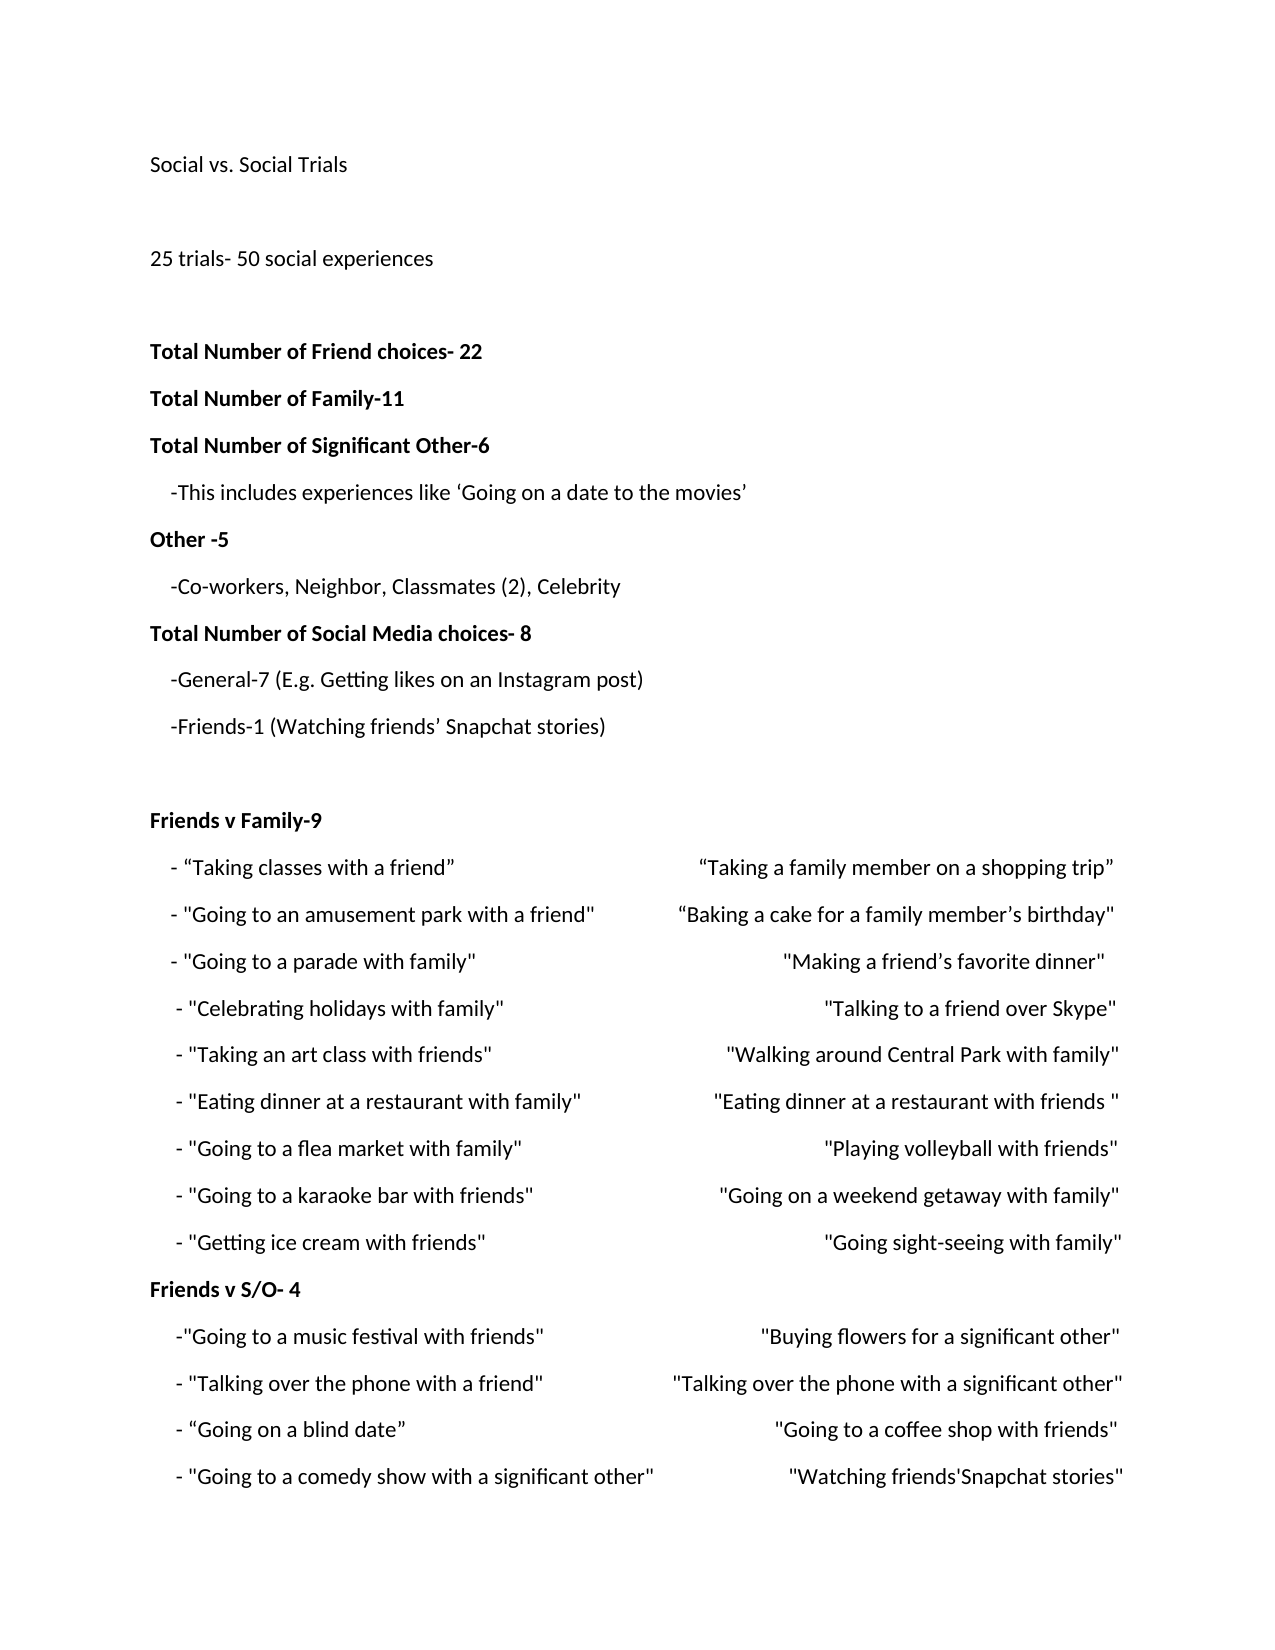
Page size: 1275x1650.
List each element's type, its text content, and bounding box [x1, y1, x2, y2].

text Total Number of Significant Other-6 [150, 431, 1125, 459]
text - “Going on a blind date” "Going to a coffee shop with friends" [150, 1416, 1125, 1444]
text Total Number of Social Media choices- 8 [150, 619, 1125, 647]
text Social vs. Social Trials [150, 150, 1125, 178]
text -Co-workers, Neighbor, Classmates (2), Celebrity [150, 572, 1125, 600]
text - "Getting ice cream with friends" "Going sight-seeing with family" [150, 1228, 1125, 1256]
text - "Going to an amusement park with a friend" “Baking a cake for a family member’s birthday" [150, 900, 1125, 928]
text Friends v S/O- 4 [150, 1275, 1125, 1303]
text - "Going to a parade with family" "Making a friend’s favorite dinner" [150, 947, 1125, 975]
text -This includes experiences like ‘Going on a date to the movies’ [150, 478, 1125, 506]
text Other -5 [150, 525, 1125, 553]
text -Friends-1 (Watching friends’ Snapchat stories) [150, 712, 1125, 741]
text - "Eating dinner at a restaurant with family" "Eating dinner at a restaurant with friends " [150, 1087, 1125, 1116]
text - “Taking classes with a friend” “Taking a family member on a shopping trip” [150, 853, 1125, 881]
text - "Celebrating holidays with family" "Talking to a friend over Skype" [150, 994, 1125, 1022]
text - "Taking an art class with friends" "Walking around Central Park with family" [150, 1041, 1125, 1069]
text -General-7 (E.g. Getting likes on an Instagram post) [150, 666, 1125, 694]
text - "Going to a flea market with family" "Playing volleyball with friends" [150, 1134, 1125, 1162]
text - "Going to a comedy show with a significant other" "Watching friends'Snapchat stories" [150, 1462, 1125, 1491]
text Total Number of Family-11 [150, 384, 1125, 412]
text -"Going to a music festival with friends" "Buying flowers for a significant other" [150, 1322, 1125, 1350]
text Total Number of Friend choices- 22 [150, 337, 1125, 366]
text Friends v Family-9 [150, 806, 1125, 834]
text - "Going to a karaoke bar with friends" "Going on a weekend getaway with family" [150, 1181, 1125, 1209]
text - "Talking over the phone with a friend" "Talking over the phone with a significant other" [150, 1369, 1125, 1397]
text 25 trials- 50 social experiences [150, 244, 1125, 272]
